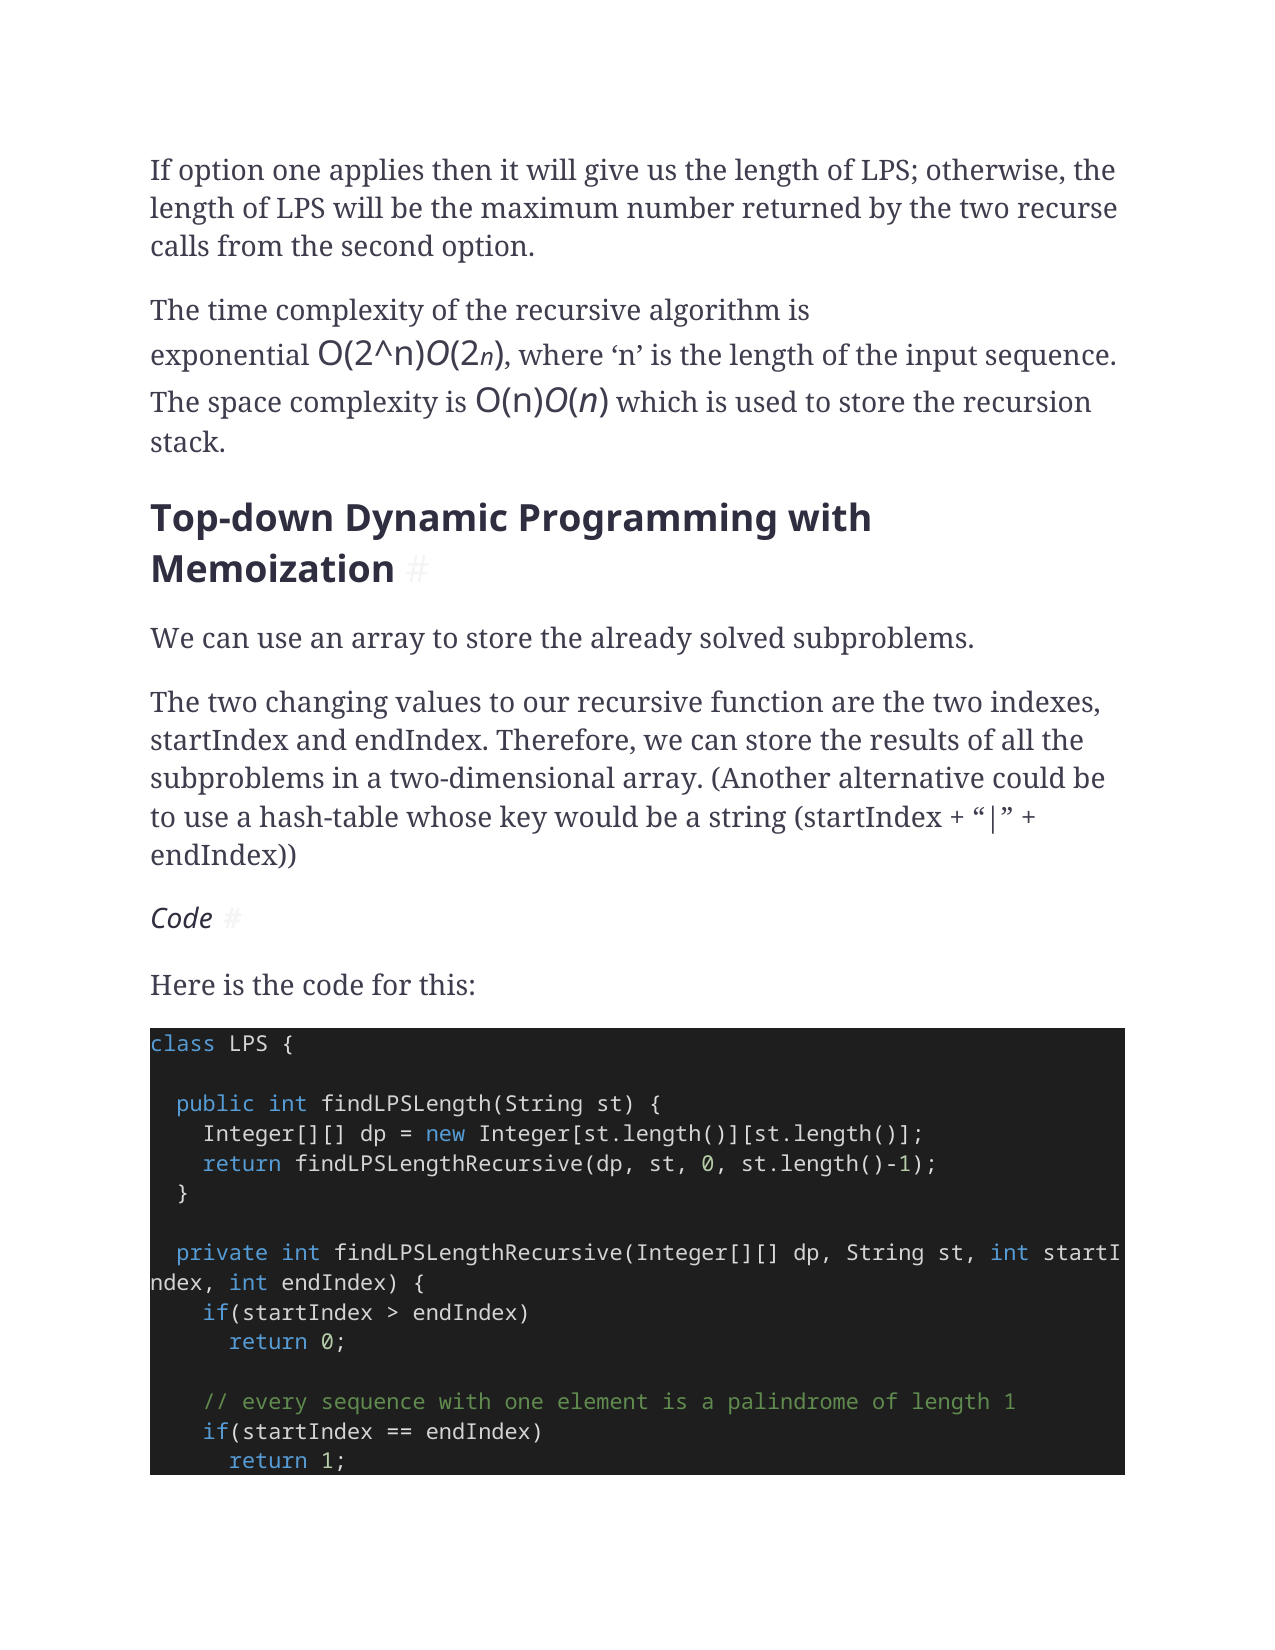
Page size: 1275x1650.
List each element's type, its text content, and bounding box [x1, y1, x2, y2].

text return findLPSLengthRecursive(dp, st, 0, st.length()-1); [150, 1148, 1125, 1177]
subtitle Code # [150, 899, 1125, 937]
text We can use an array to store the already solved subproblems. [150, 619, 1125, 657]
text The two changing values to our recursive function are the two indexes, startIndex and endIndex. Therefore, we can store the results of all the subproblems in a two-dimensional array. (Another alternative could be to use a hash-table whose key would be a string (startIndex + “|” + endIndex)) [150, 682, 1125, 874]
text return 1; [150, 1446, 1125, 1475]
text public int findLPSLength(String st) { [150, 1088, 1125, 1118]
text class LPS { [150, 1028, 1125, 1058]
text private int findLPSLengthRecursive(Integer[][] dp, String st, int startIndex, int endIndex) { [150, 1237, 1125, 1297]
text Integer[][] dp = new Integer[st.length()][st.length()]; [150, 1118, 1125, 1148]
text if(startIndex == endIndex) [150, 1416, 1125, 1446]
text if(startIndex > endIndex) [150, 1297, 1125, 1326]
text return 0; [150, 1326, 1125, 1356]
text If option one applies then it will give us the length of LPS; otherwise, the length of LPS will be the maximum number returned by the two recurse calls from the second option. [150, 150, 1125, 265]
text The time complexity of the recursive algorithm is exponential O(2^n)O(2​n​​), where ‘n’ is the length of the input sequence. The space complexity is O(n)O(n) which is used to store the recursion stack. [150, 290, 1125, 460]
text // every sequence with one element is a palindrome of length 1 [150, 1386, 1125, 1416]
text } [150, 1177, 1125, 1207]
subtitle Top-down Dynamic Programming with Memoization # [150, 492, 1125, 594]
text Here is the code for this: [150, 965, 1125, 1003]
